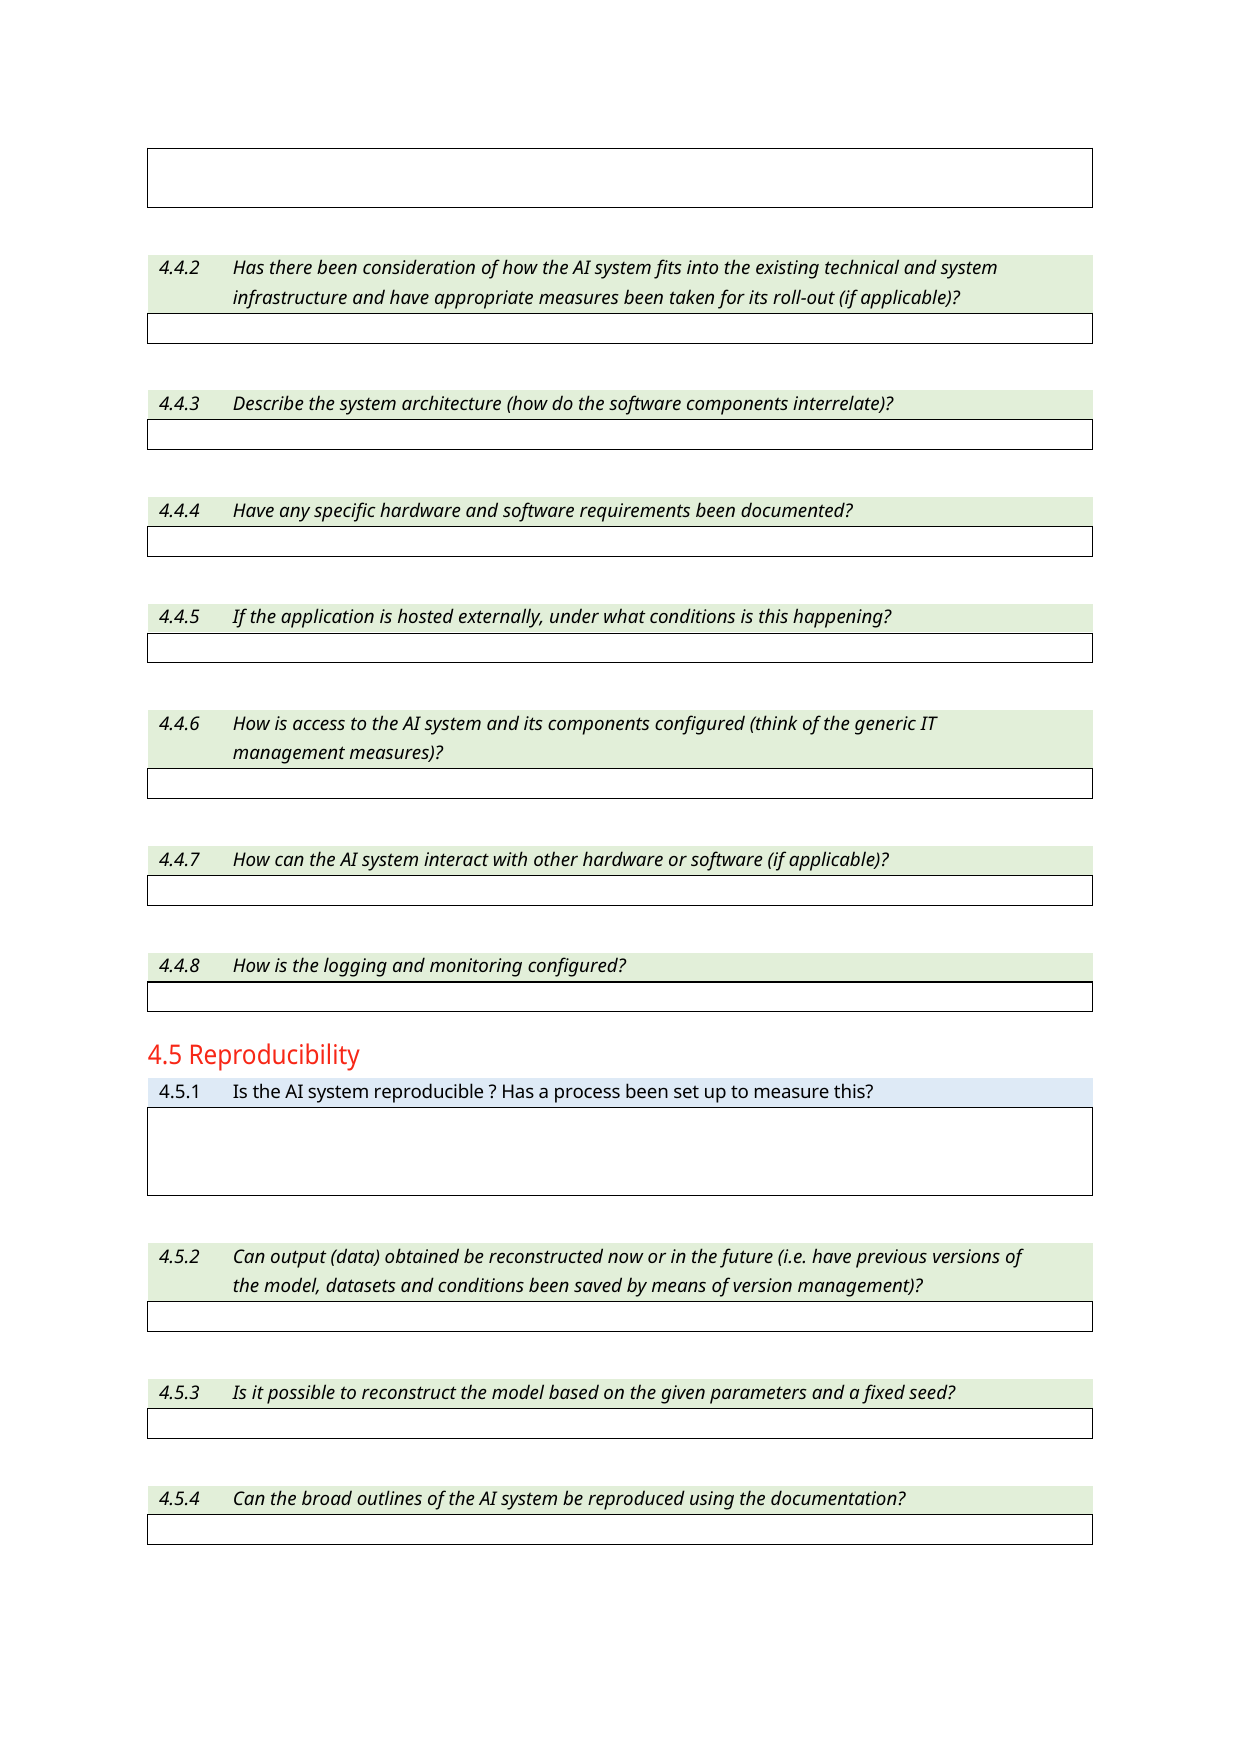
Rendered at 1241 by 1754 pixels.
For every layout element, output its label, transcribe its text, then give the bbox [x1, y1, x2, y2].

table_cell [148, 314, 1092, 342]
table_header 4.4.7 [148, 846, 221, 875]
table_cell [148, 1409, 1092, 1438]
table_header How is access to the AI system and its components configured (think of the generic IT management measures)? [221, 710, 1093, 768]
table_header Describe the system architecture (how do the software components interrelate)? [221, 390, 1093, 419]
table_header Have any specific hardware and software requirements been documented? [221, 497, 1093, 526]
table_header 4.5.3 [148, 1379, 221, 1408]
table_header 4.5.4 [148, 1486, 221, 1514]
table_header Is it possible to reconstruct the model based on the given parameters and a fixed seed? [221, 1379, 1093, 1408]
table_header Has there been consideration of how the AI system fits into the existing technical and system infrastructure and have appropriate measures been taken for its roll-out (if applicable)? [221, 255, 1093, 313]
table_cell [148, 1515, 1092, 1544]
table_cell [148, 149, 1092, 207]
table_header 4.4.3 [148, 390, 221, 419]
table_header How can the AI system interact with other hardware or software (if applicable)? [221, 846, 1093, 875]
table_cell [148, 634, 1092, 662]
table_header How is the logging and monitoring configured? [221, 953, 1093, 981]
table_cell [148, 1302, 1092, 1331]
table_cell [148, 983, 1092, 1011]
table_cell [148, 769, 1092, 798]
table_header 4.4.6 [148, 710, 221, 768]
table_header 4.4.5 [148, 604, 221, 632]
table_header Can the broad outlines of the AI system be reproduced using the documentation? [221, 1486, 1093, 1514]
table_header 4.4.8 [148, 953, 221, 981]
table_cell [148, 420, 1092, 449]
table_header 4.4.4 [148, 497, 221, 526]
table_header If the application is hosted externally, under what conditions is this happening? [221, 604, 1093, 632]
table_header Can output (data) obtained be reconstructed now or in the future (i.e. have previous versions of the model, datasets and conditions been saved by means of version management)? [221, 1243, 1093, 1301]
table_cell [148, 1108, 1092, 1195]
table_header 4.5.2 [148, 1243, 221, 1301]
table_cell [148, 876, 1092, 904]
table_header Is the AI system reproducible ? Has a process been set up to measure this? [221, 1078, 1093, 1107]
table_header 4.5.1 [148, 1078, 221, 1107]
table_cell [148, 527, 1092, 556]
subtitle 4.5 Reproducibility [148, 1036, 1093, 1073]
table_header 4.4.2 [148, 255, 221, 313]
